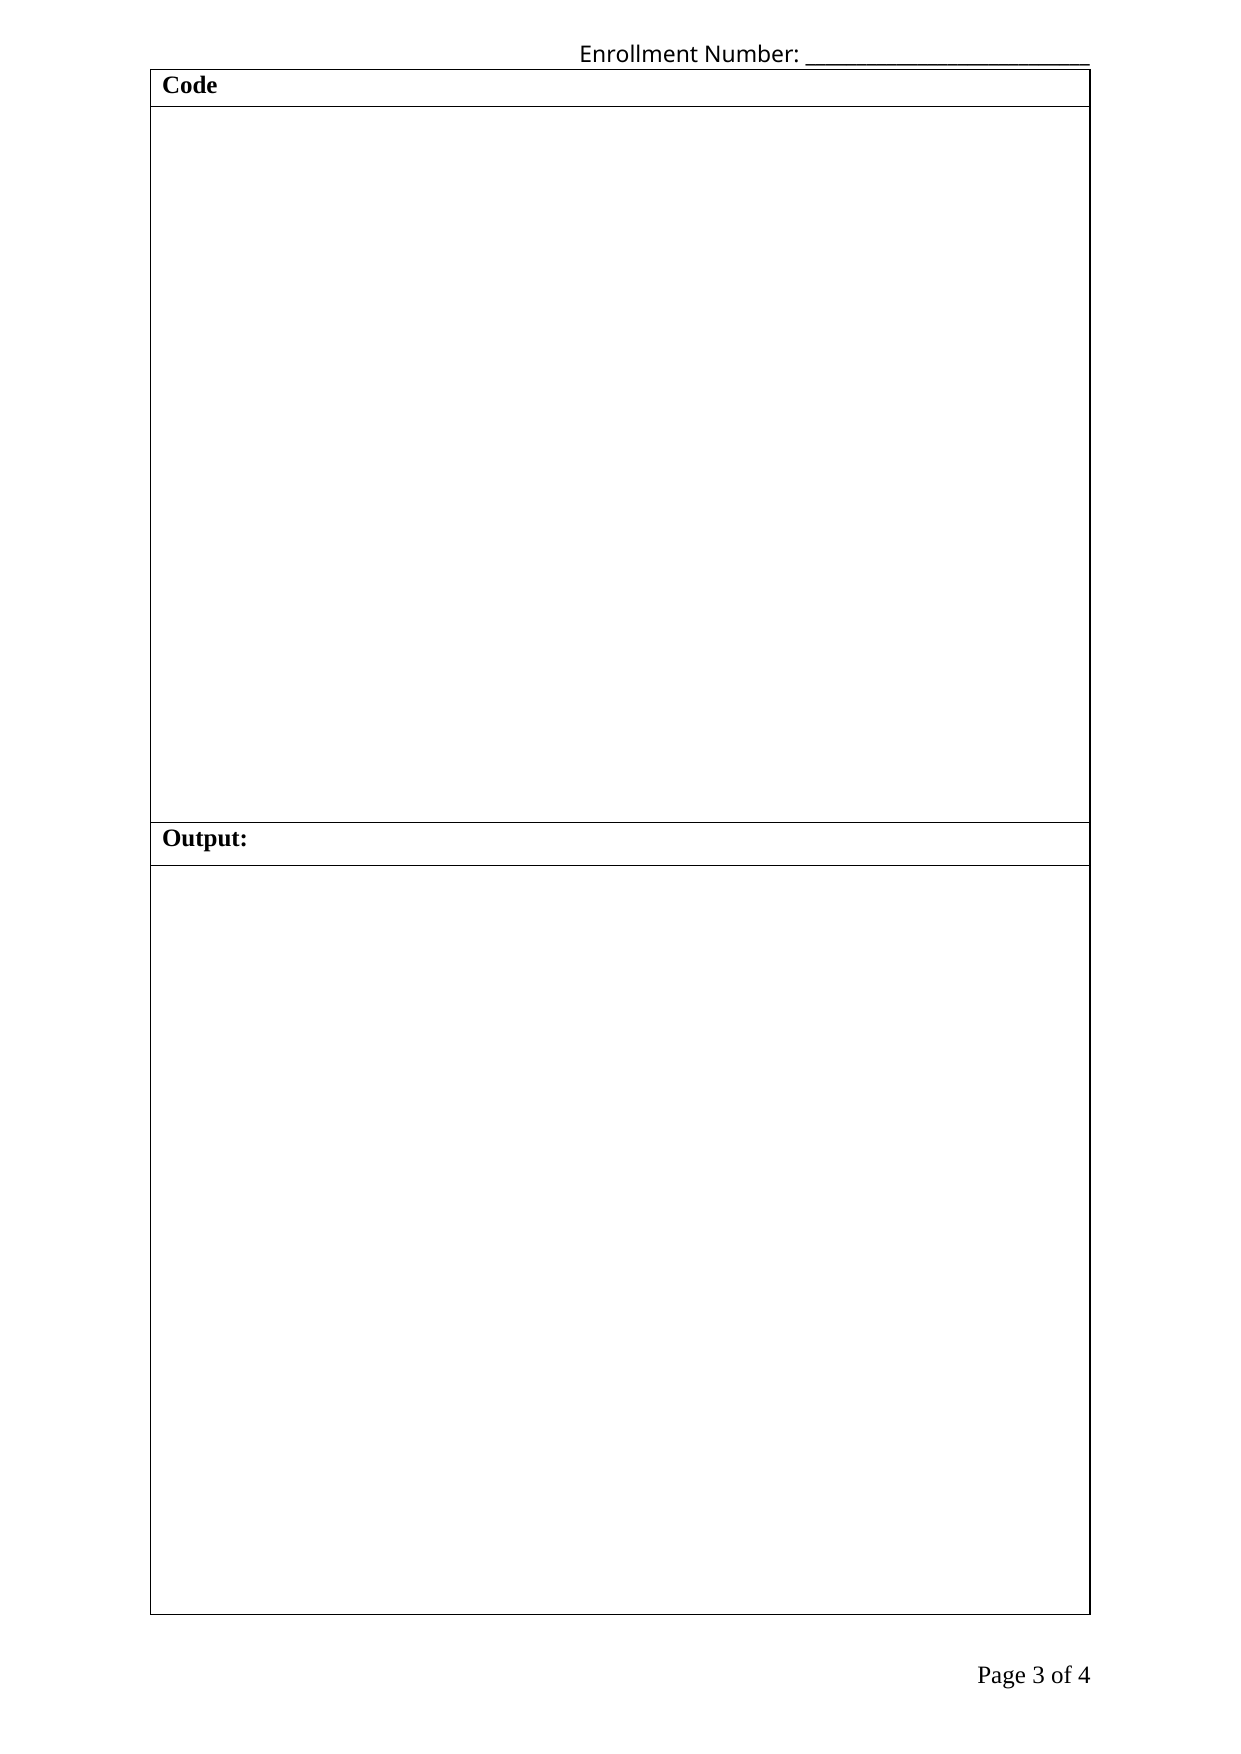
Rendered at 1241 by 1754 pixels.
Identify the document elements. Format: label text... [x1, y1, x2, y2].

table_cell [151, 107, 1089, 822]
table_cell [151, 866, 1089, 1613]
table_cell Output: [151, 823, 1089, 865]
table_header Code [151, 70, 1089, 106]
